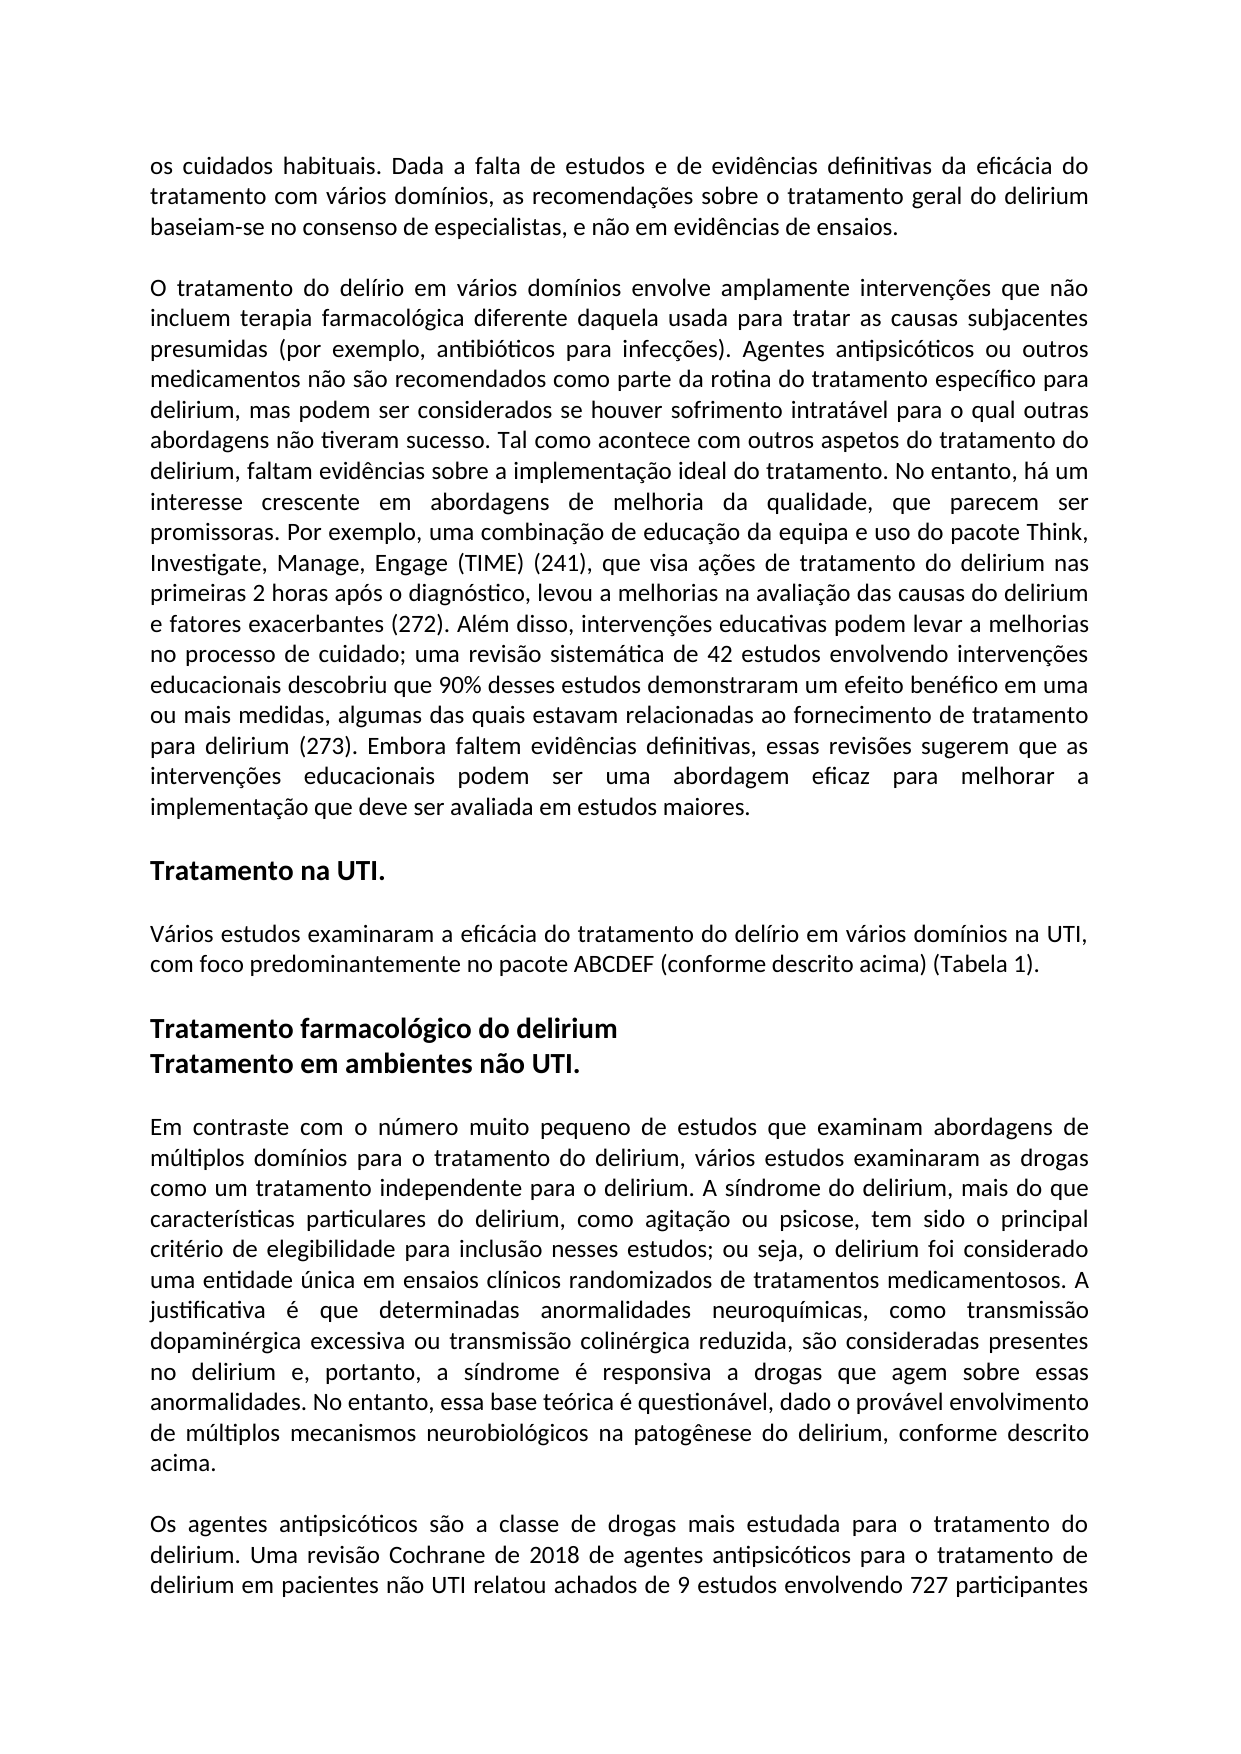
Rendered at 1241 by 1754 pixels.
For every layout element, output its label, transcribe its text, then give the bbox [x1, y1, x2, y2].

text Tratamento na UTI. [150, 852, 1090, 888]
text Tratamento em ambientes não UTI. [150, 1045, 1090, 1081]
text Em contraste com o número muito pequeno de estudos que examinam abordagens de múltiplos domínios para o tratamento do delirium, vários estudos examinaram as drogas como um tratamento independente para o delirium. A síndrome do delirium, mais do que características particulares do delirium, como agitação ou psicose, tem sido o principal critério de elegibilidade para inclusão nesses estudos; ou seja, o delirium foi considerado uma entidade única em ensaios clínicos randomizados de tratamentos medicamentosos. A justificativa é que determinadas anormalidades neuroquímicas, como transmissão dopaminérgica excessiva ou transmissão colinérgica reduzida, são consideradas presentes no delirium e, portanto, a síndrome é responsiva a drogas que agem sobre essas anormalidades. No entanto, essa base teórica é questionável, dado o provável envolvimento de múltiplos mecanismos neurobiológicos na patogênese do delirium, conforme descrito acima. [150, 1111, 1090, 1478]
text Tratamento farmacológico do delirium [150, 1010, 1090, 1045]
text Vários estudos examinaram a eficácia do tratamento do delírio em vários domínios na UTI, com foco predominantemente no pacote ABCDEF (conforme descrito acima) (Tabela 1). [150, 918, 1090, 979]
